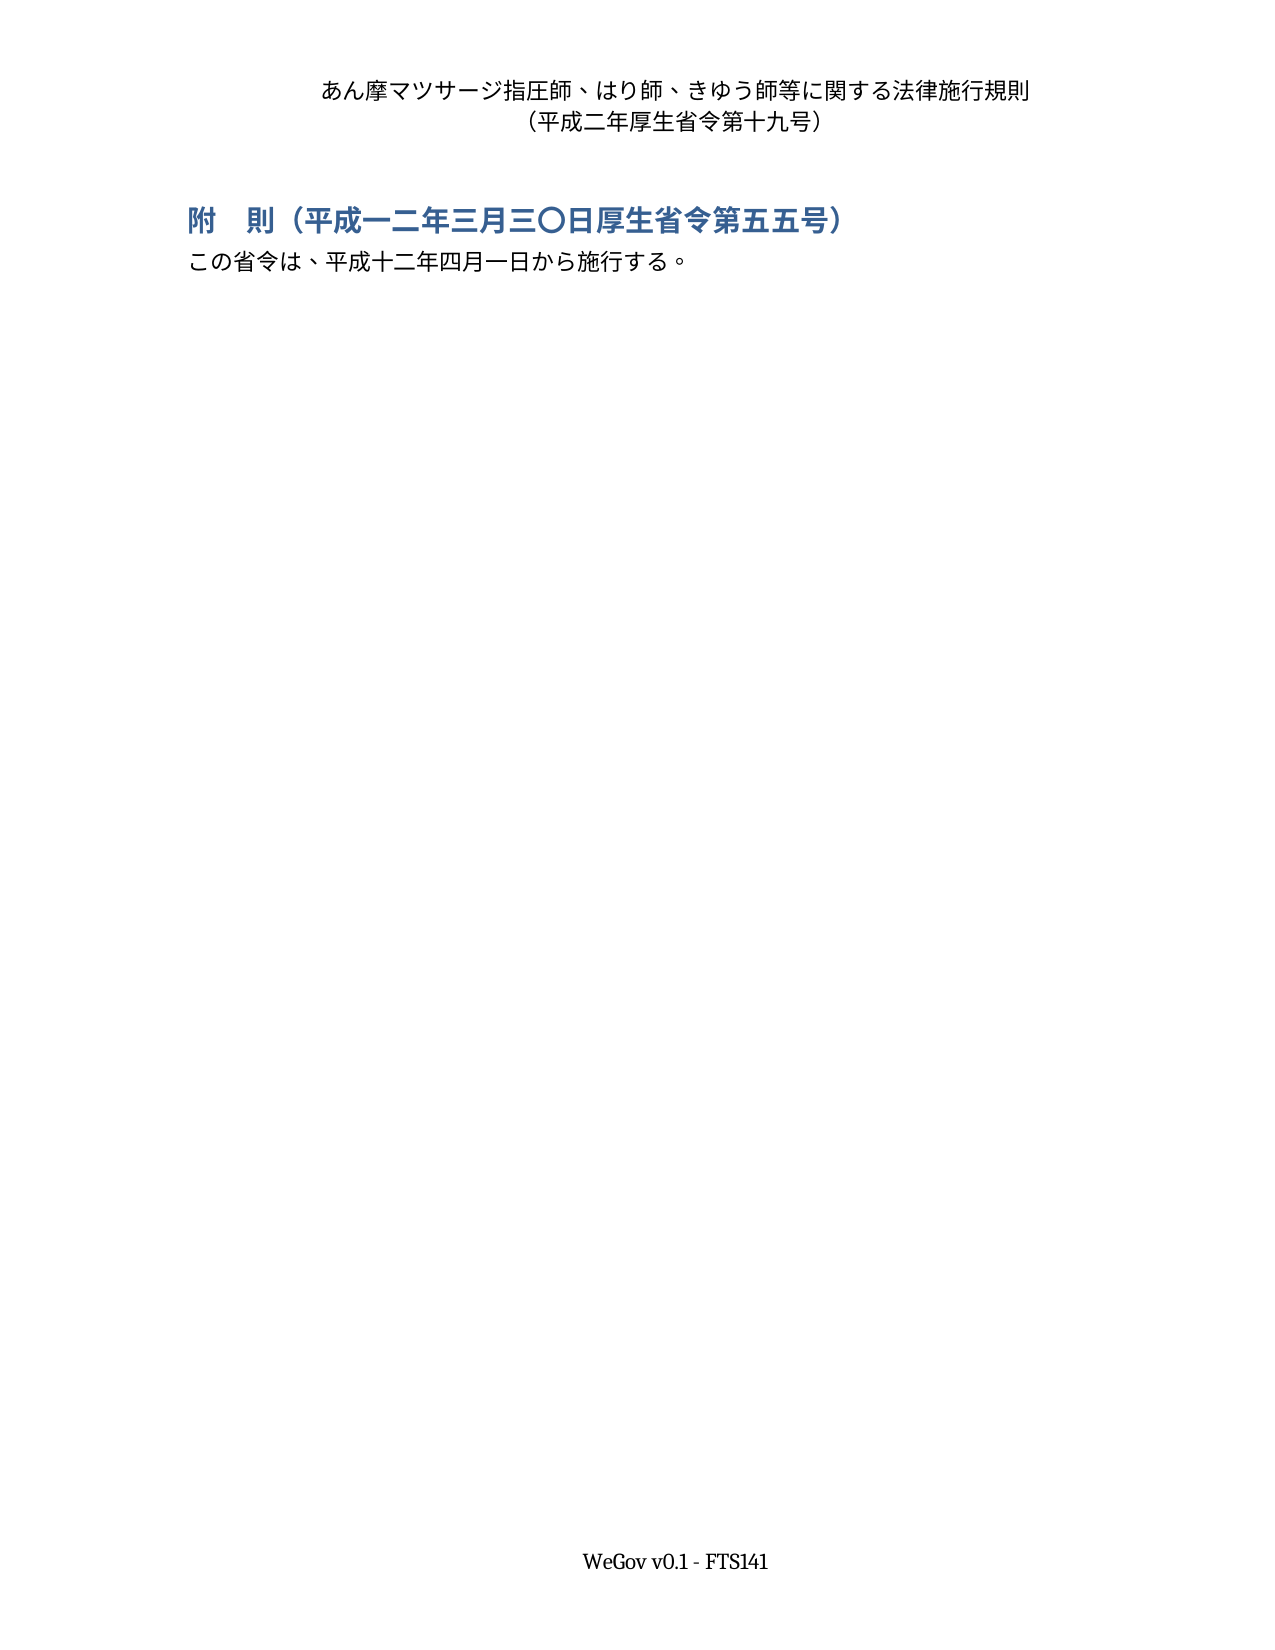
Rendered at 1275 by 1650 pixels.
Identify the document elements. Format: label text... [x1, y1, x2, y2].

subtitle 附 則（平成一二年三月三〇日厚生省令第五五号） [187, 200, 1087, 240]
text この省令は、平成十二年四月一日から施行する。 [187, 246, 1087, 277]
